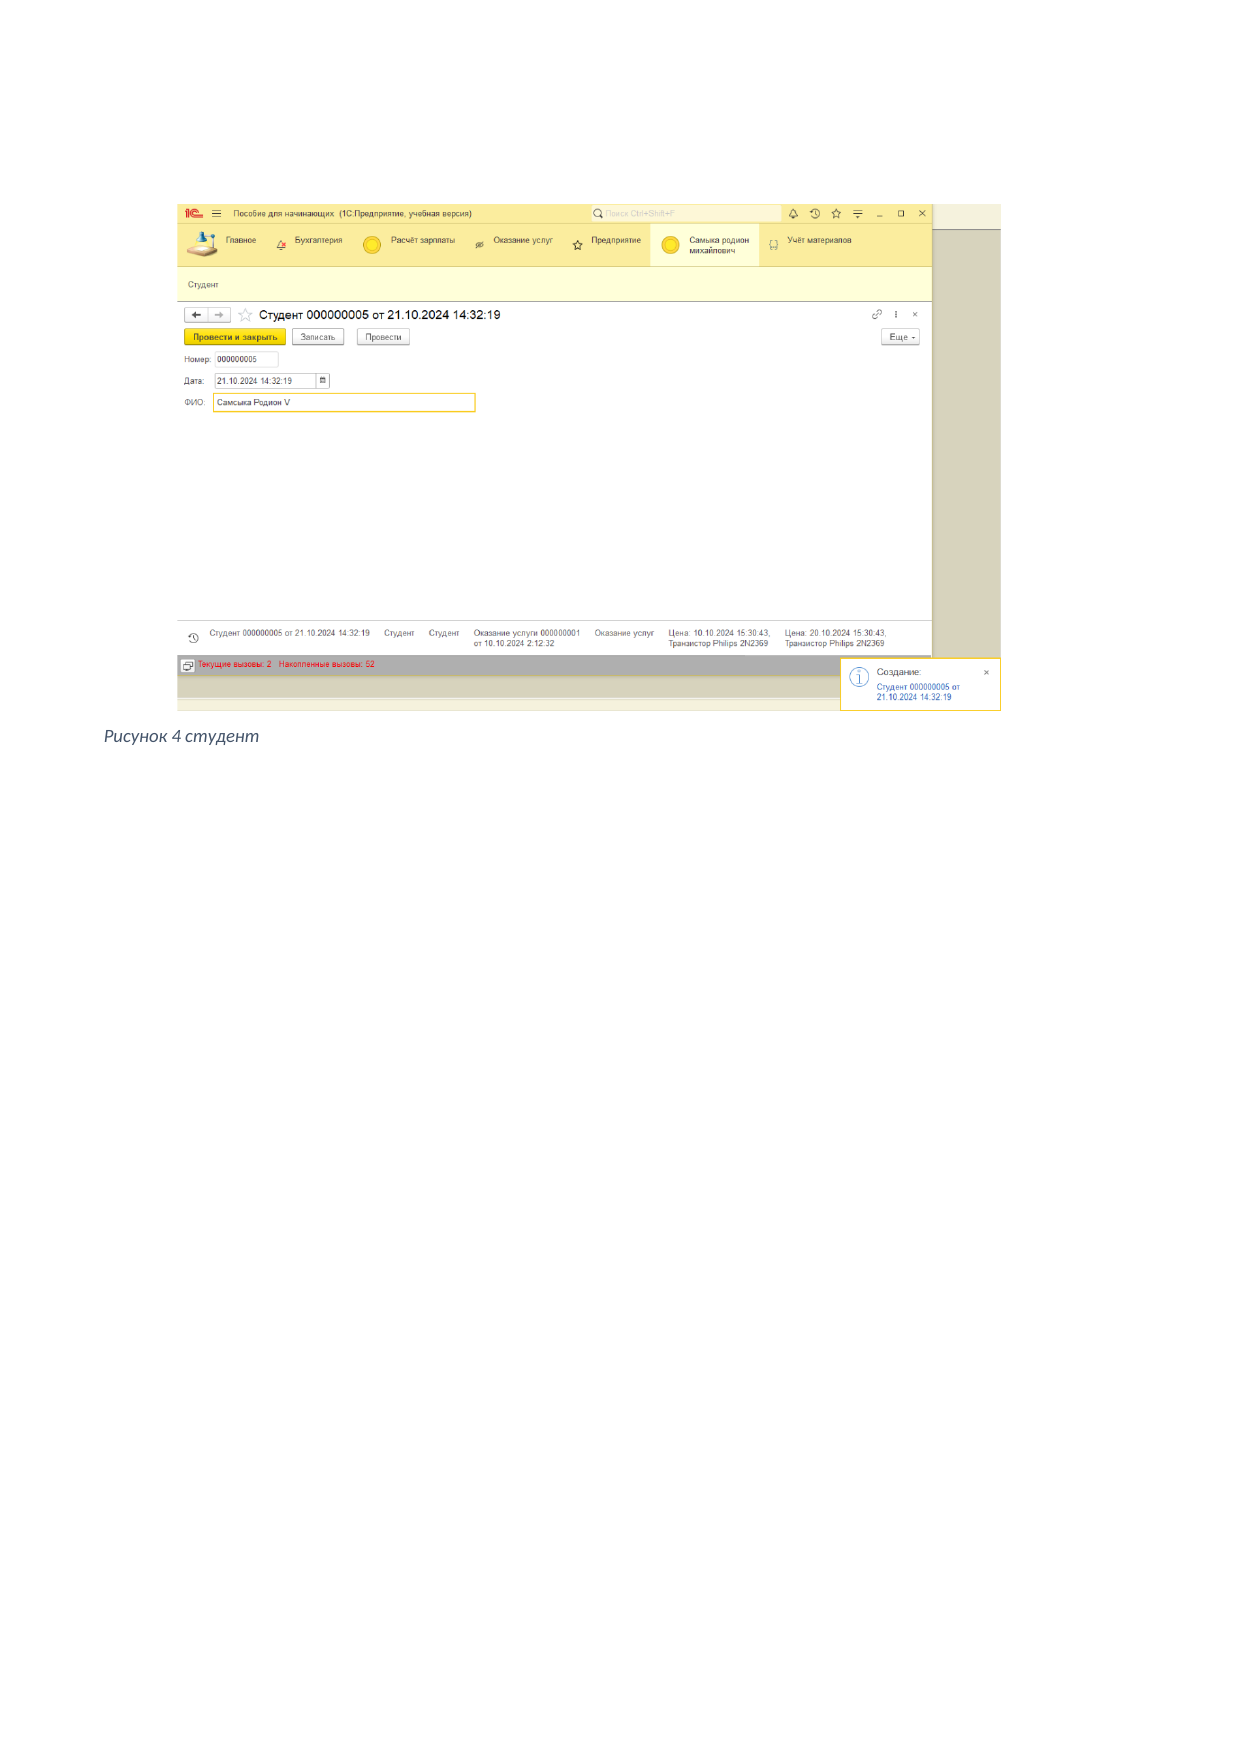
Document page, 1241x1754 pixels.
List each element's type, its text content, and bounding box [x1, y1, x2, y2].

picture [177, 204, 1001, 711]
text Рисунок 4 студент [103, 724, 1152, 747]
